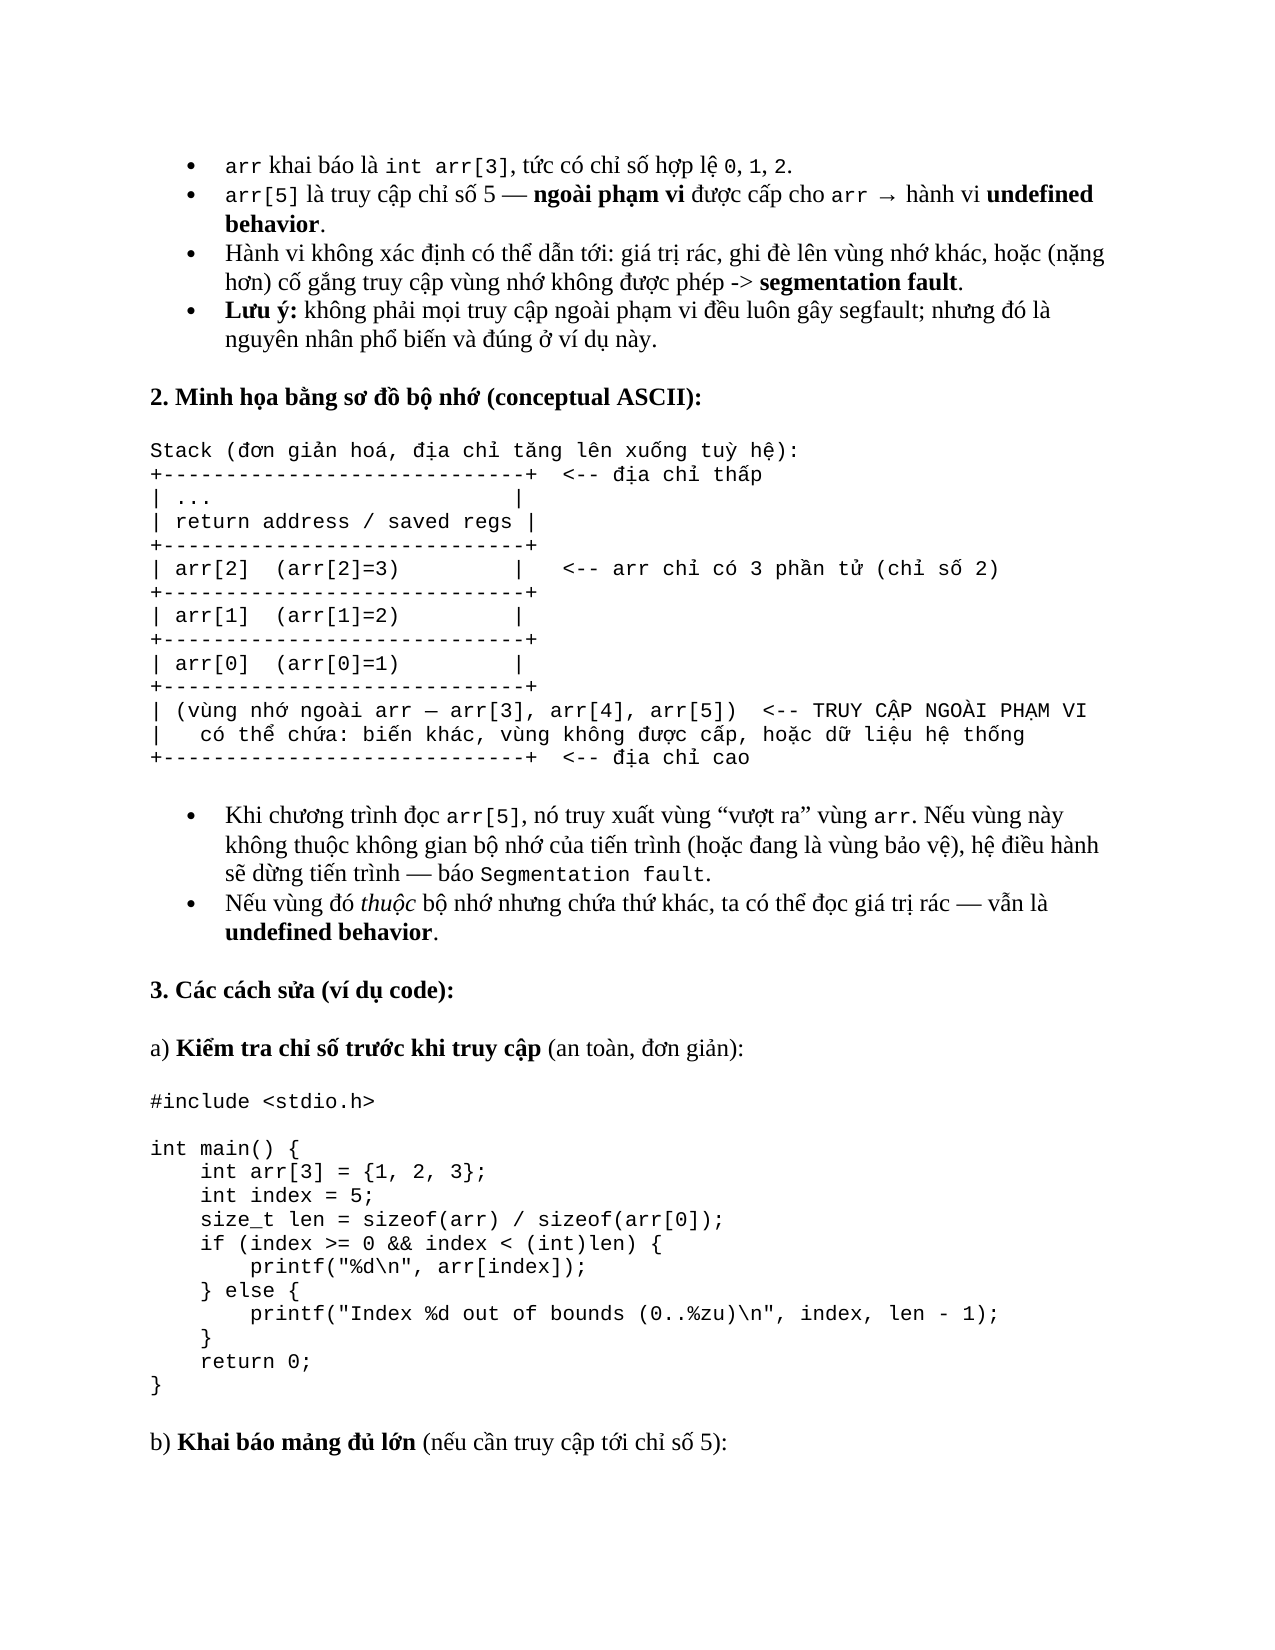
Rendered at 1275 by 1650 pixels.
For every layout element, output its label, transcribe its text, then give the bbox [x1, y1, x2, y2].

text | có thể chứa: biến khác, vùng không được cấp, hoặc dữ liệu hệ thống [150, 724, 1125, 747]
text +-----------------------------+ [150, 534, 1125, 558]
text printf("%d\n", arr[index]); [150, 1256, 1125, 1280]
text | arr[1] (arr[1]=2) | [150, 606, 1125, 629]
list Nếu vùng đó thuộc bộ nhớ nhưng chứa thứ khác, ta có thể đọc giá trị rác — vẫn là undefined behavior. [187, 888, 1125, 946]
text | arr[0] (arr[0]=1) | [150, 653, 1125, 676]
text | arr[2] (arr[2]=3) | <-- arr chỉ có 3 phần tử (chỉ số 2) [150, 558, 1125, 582]
text return 0; [150, 1351, 1125, 1374]
text a) Kiểm tra chỉ số trước khi truy cập (an toàn, đơn giản): [150, 1033, 1125, 1061]
text #include <stdio.h> [150, 1091, 1125, 1114]
text 2. Minh họa bằng sơ đồ bộ nhớ (conceptual ASCII): [150, 382, 1125, 411]
list Hành vi không xác định có thể dẫn tới: giá trị rác, ghi đè lên vùng nhớ khác, hoặc (nặng hơn) cố gắng truy cập vùng nhớ không được phép -> segmentation fault. [187, 238, 1125, 295]
text | (vùng nhớ ngoài arr — arr[3], arr[4], arr[5]) <-- TRUY CẬP NGOÀI PHẠM VI [150, 700, 1125, 724]
text int main() { [150, 1138, 1125, 1162]
text size_t len = sizeof(arr) / sizeof(arr[0]); [150, 1209, 1125, 1232]
text Stack (đơn giản hoá, địa chỉ tăng lên xuống tuỳ hệ): [150, 440, 1125, 464]
text int arr[3] = {1, 2, 3}; [150, 1162, 1125, 1185]
text } [150, 1327, 1125, 1351]
list Lưu ý: không phải mọi truy cập ngoài phạm vi đều luôn gây segfault; nhưng đó là nguyên nhân phổ biến và đúng ở ví dụ này. [187, 295, 1125, 353]
text | return address / saved regs | [150, 511, 1125, 534]
text printf("Index %d out of bounds (0..%zu)\n", index, len - 1); [150, 1303, 1125, 1327]
text } else { [150, 1280, 1125, 1303]
text if (index >= 0 && index < (int)len) { [150, 1232, 1125, 1256]
list arr khai báo là int arr[3], tức có chỉ số hợp lệ 0, 1, 2. [187, 150, 1125, 179]
text int index = 5; [150, 1185, 1125, 1209]
text +-----------------------------+ [150, 629, 1125, 653]
text +-----------------------------+ [150, 582, 1125, 606]
text | ... | [150, 487, 1125, 511]
text +-----------------------------+ [150, 676, 1125, 700]
text +-----------------------------+ <-- địa chỉ thấp [150, 464, 1125, 487]
text } [150, 1374, 1125, 1398]
list arr[5] là truy cập chỉ số 5 — ngoài phạm vi được cấp cho arr → hành vi undefined behavior. [187, 179, 1125, 238]
text 3. Các cách sửa (ví dụ code): [150, 975, 1125, 1003]
text b) Khai báo mảng đủ lớn (nếu cần truy cập tới chỉ số 5): [150, 1427, 1125, 1456]
text +-----------------------------+ <-- địa chỉ cao [150, 747, 1125, 771]
list Khi chương trình đọc arr[5], nó truy xuất vùng “vượt ra” vùng arr. Nếu vùng này không thuộc không gian bộ nhớ của tiến trình (hoặc đang là vùng bảo vệ), hệ điều hành sẽ dừng tiến trình — báo Segmentation fault. [187, 800, 1125, 888]
